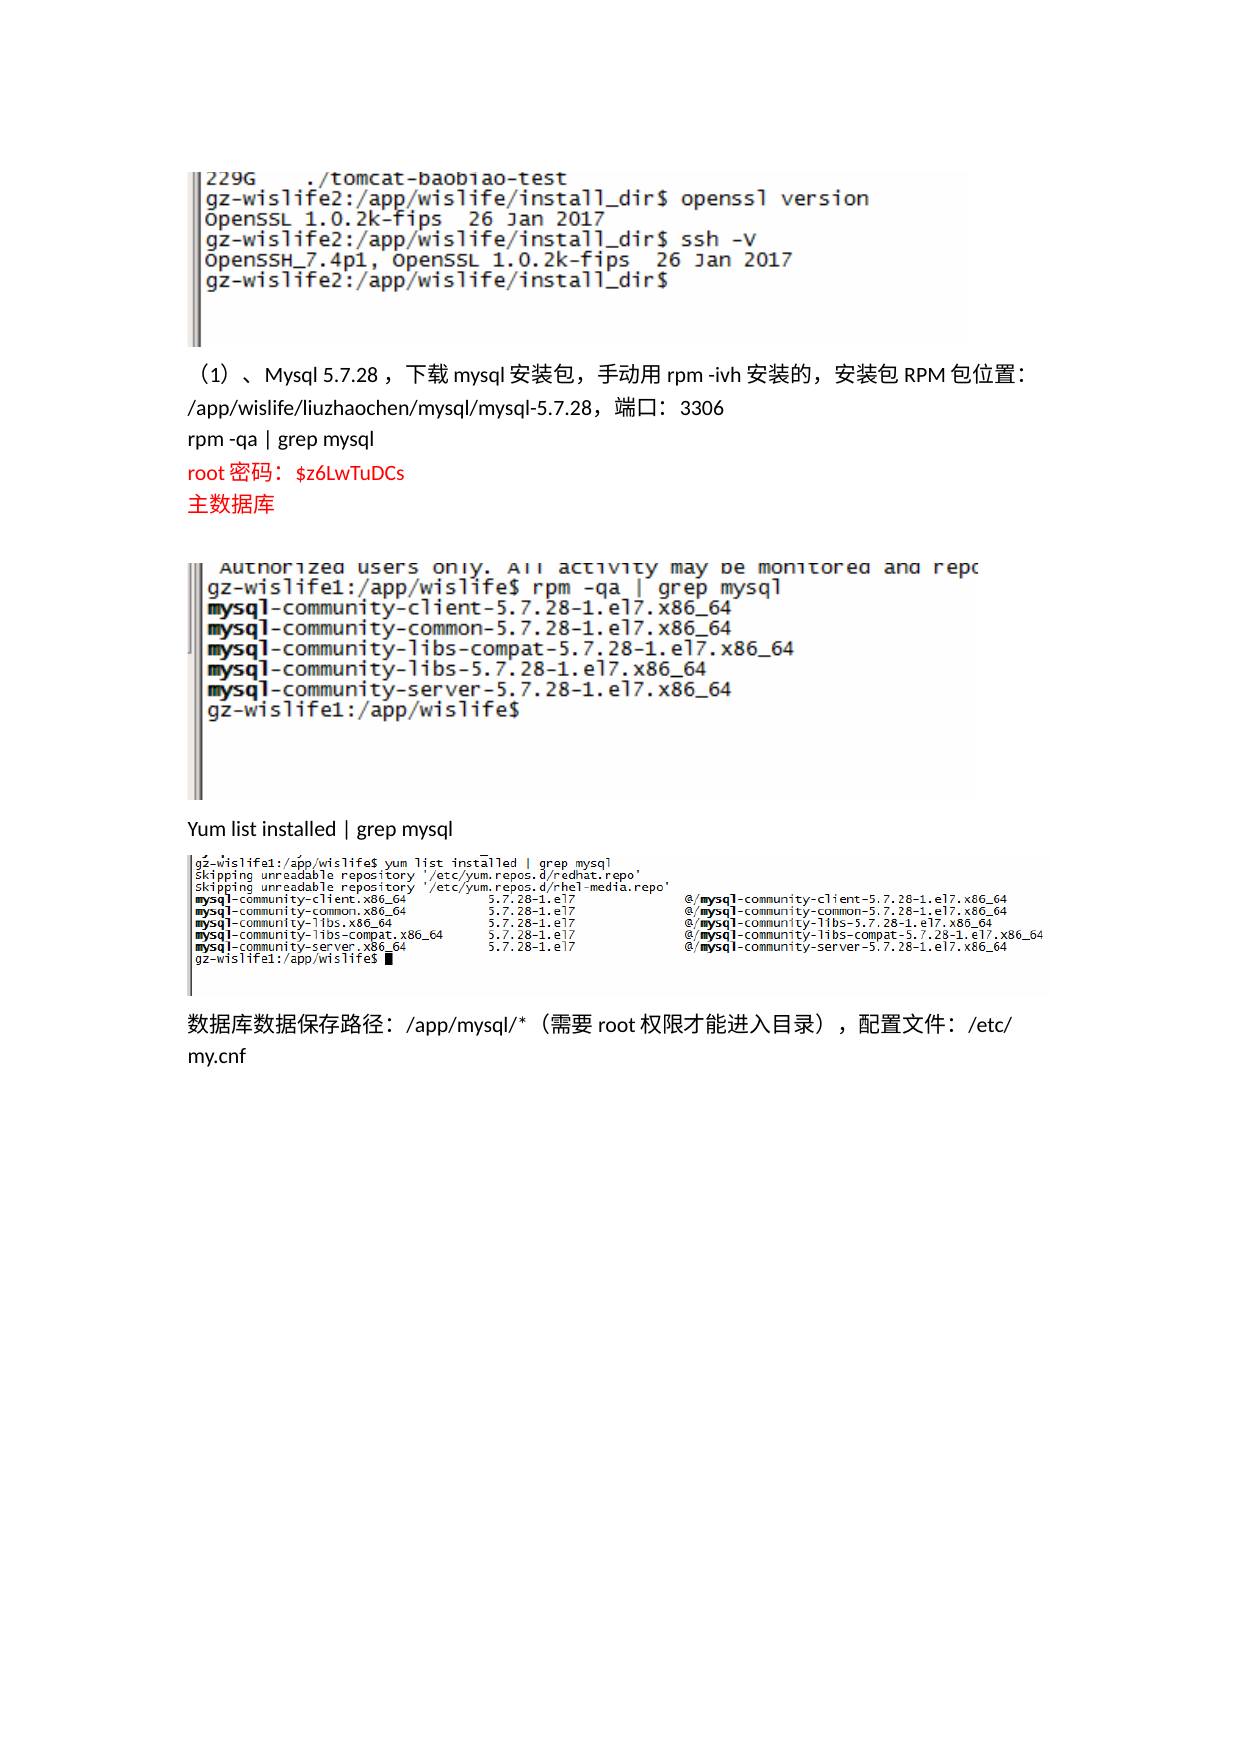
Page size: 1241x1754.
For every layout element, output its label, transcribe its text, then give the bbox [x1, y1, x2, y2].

picture [187, 563, 979, 800]
text rpm -qa | grep mysql [187, 422, 1053, 454]
list 数据库数据保存路径：/app/mysql/*（需要root权限才能进入目录），配置文件：/etc/my.cnf [187, 1007, 1053, 1072]
list Yum list installed | grep mysql [187, 812, 1053, 844]
list root密码：$z6LwTuDCs [187, 454, 1053, 487]
picture [187, 172, 969, 347]
list 主数据库 [187, 487, 1053, 519]
list （1）、Mysql 5.7.28 ，下载mysql安装包，手动用rpm -ivh 安装的，安装包RPM包位置：/app/wislife/liuzhaochen/mysql/mysql-5.7.28，端口：3306 [187, 357, 1053, 422]
picture [187, 855, 1052, 996]
